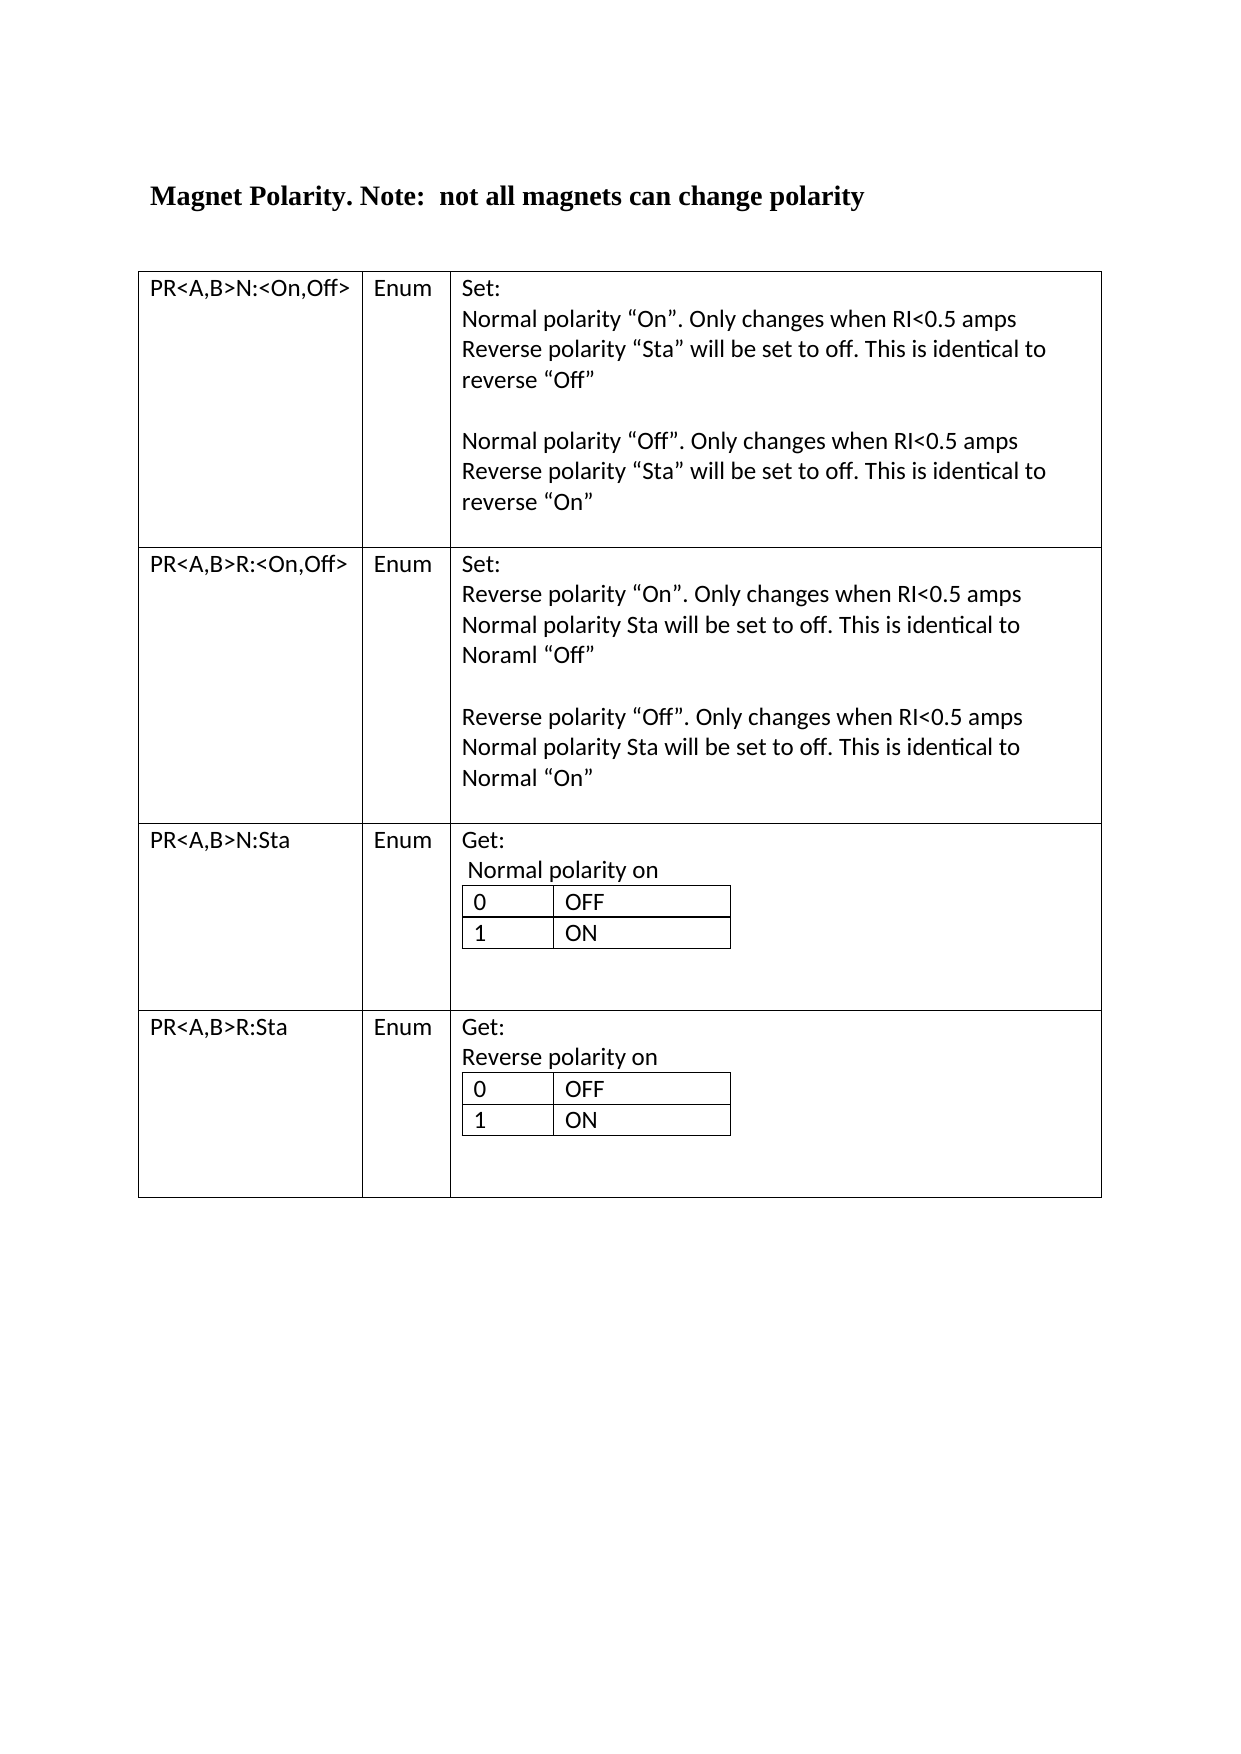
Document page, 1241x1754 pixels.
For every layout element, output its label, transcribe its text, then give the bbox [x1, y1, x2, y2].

subtitle Magnet Polarity. Note: not all magnets can change polarity [150, 179, 1090, 212]
table_cell PR<A,B>R:<On,Off> [139, 548, 362, 823]
table_header Set: Normal polarity “On”. Only changes when RI<0.5 amps Reverse polarity “Sta” will be set to off. This is identical to reverse “Off” Normal polarity “Off”. Only changes when RI<0.5 amps Reverse polarity “Sta” will be set to off. This is identical to reverse “On” [451, 272, 1101, 547]
table_cell Get: Normal polarity on [451, 824, 1101, 1010]
table_header Enum [363, 272, 450, 547]
table_cell Get: Reverse polarity on [451, 1011, 1101, 1197]
table_header PR<A,B>N:<On,Off> [139, 272, 362, 547]
table_cell PR<A,B>R:Sta [139, 1011, 362, 1197]
table_cell PR<A,B>N:Sta [139, 824, 362, 1010]
table_cell Enum [363, 1011, 450, 1197]
table_cell Set: Reverse polarity “On”. Only changes when RI<0.5 amps Normal polarity Sta will be set to off. This is identical to Noraml “Off” Reverse polarity “Off”. Only changes when RI<0.5 amps Normal polarity Sta will be set to off. This is identical to Normal “On” [451, 548, 1101, 823]
table_cell Enum [363, 548, 450, 823]
table_cell Enum [363, 824, 450, 1010]
